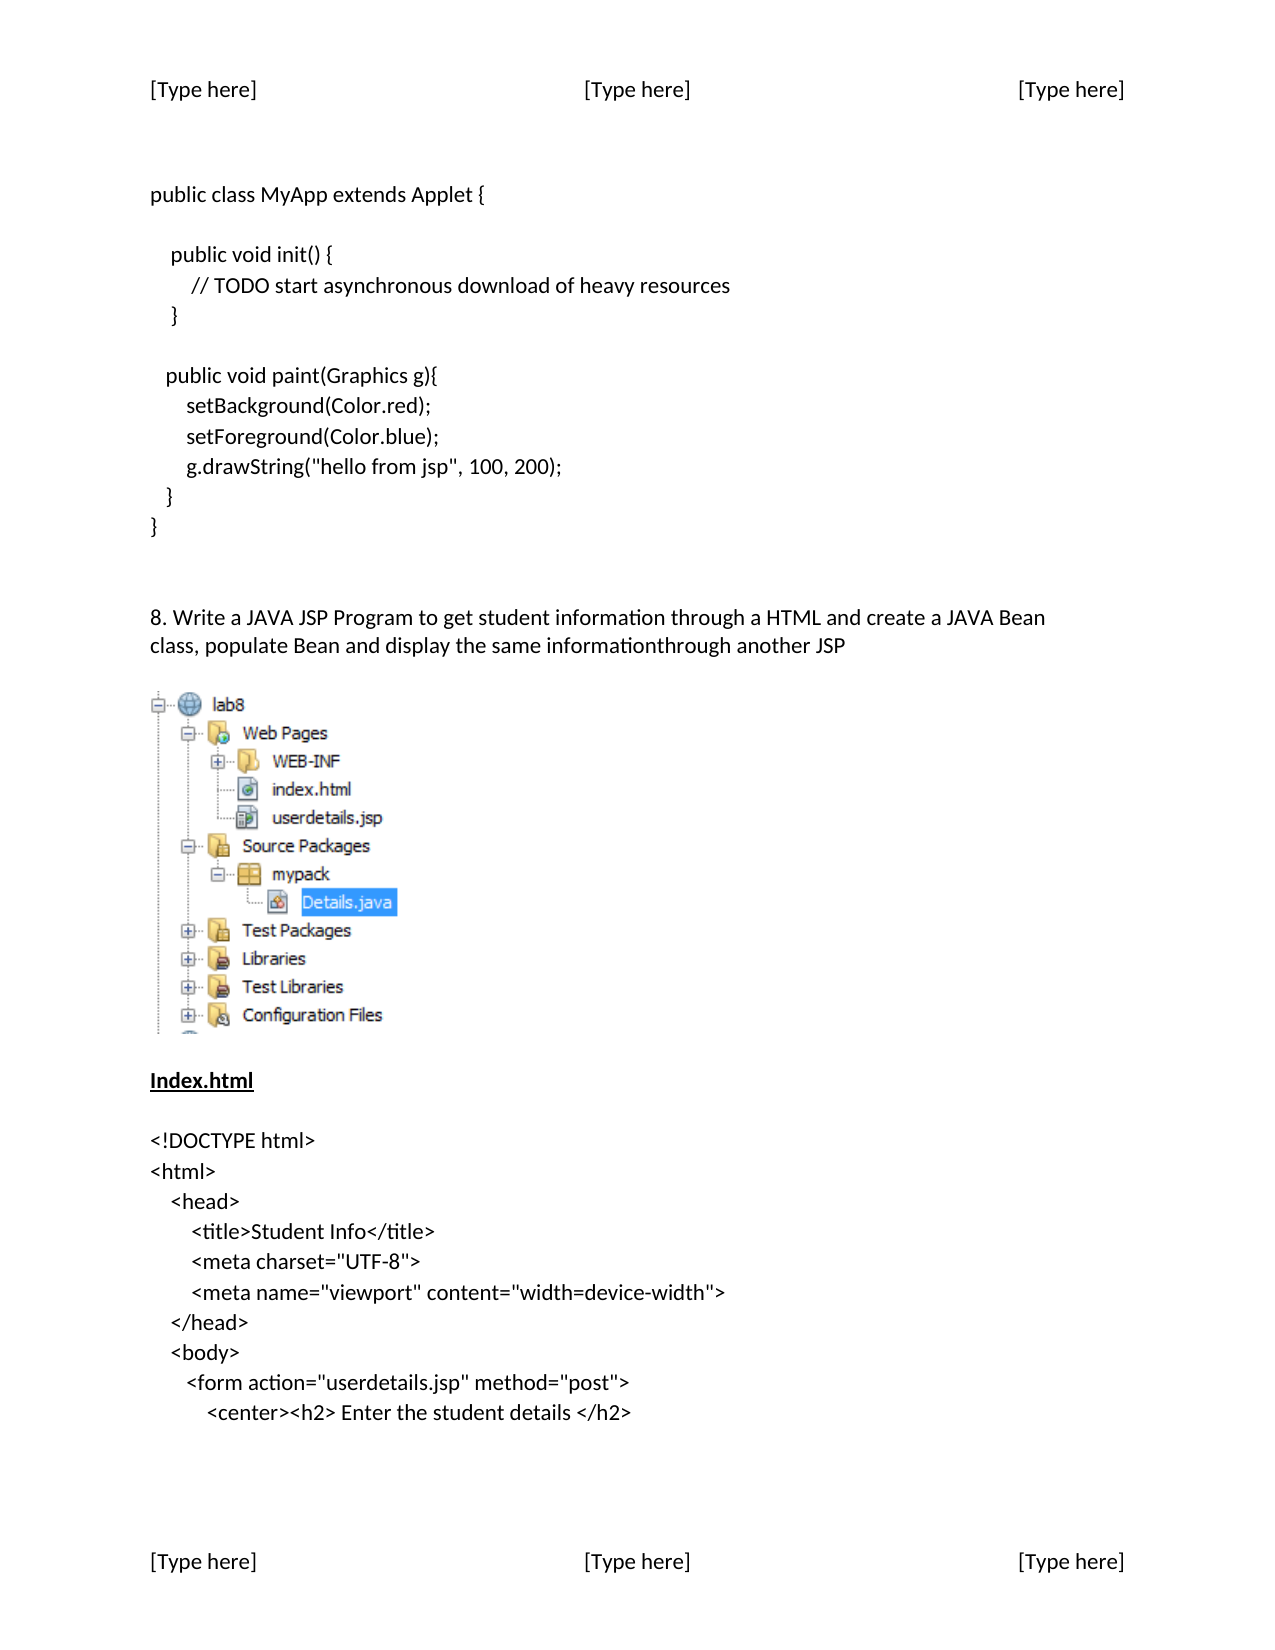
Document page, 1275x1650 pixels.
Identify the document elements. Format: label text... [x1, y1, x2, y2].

text <center><h2> Enter the student details </h2> [150, 1398, 1125, 1491]
text class, populate Bean and display the same informationthrough another JSP [150, 631, 1125, 659]
text public class MyApp extends Applet { [150, 180, 1125, 208]
text setBackground(Color.red); [150, 392, 1125, 420]
text // TODO start asynchronous download of heavy resources [150, 271, 1125, 299]
text <head> [150, 1187, 1125, 1215]
text <form action="userdetails.jsp" method="post"> [150, 1368, 1125, 1396]
picture [150, 691, 439, 1034]
text } [150, 482, 1125, 510]
text setForeground(Color.blue); [150, 422, 1125, 450]
text <meta charset="UTF-8"> [150, 1247, 1125, 1275]
text <meta name="viewport" content="width=device-width"> [150, 1278, 1125, 1306]
text g.drawString("hello from jsp", 100, 200); [150, 452, 1125, 480]
text } [150, 512, 1125, 541]
text <body> [150, 1338, 1125, 1366]
text Index.html [150, 1066, 1125, 1094]
text 8. Write a JAVA JSP Program to get student information through a HTML and create a JAVA Bean [150, 603, 1125, 631]
text public void init() { [150, 241, 1125, 269]
text <!DOCTYPE html> [150, 1127, 1125, 1154]
text </head> [150, 1308, 1125, 1336]
text <title>Student Info</title> [150, 1217, 1125, 1245]
text <html> [150, 1157, 1125, 1185]
text } [150, 301, 1125, 329]
text public void paint(Graphics g){ [150, 361, 1125, 389]
